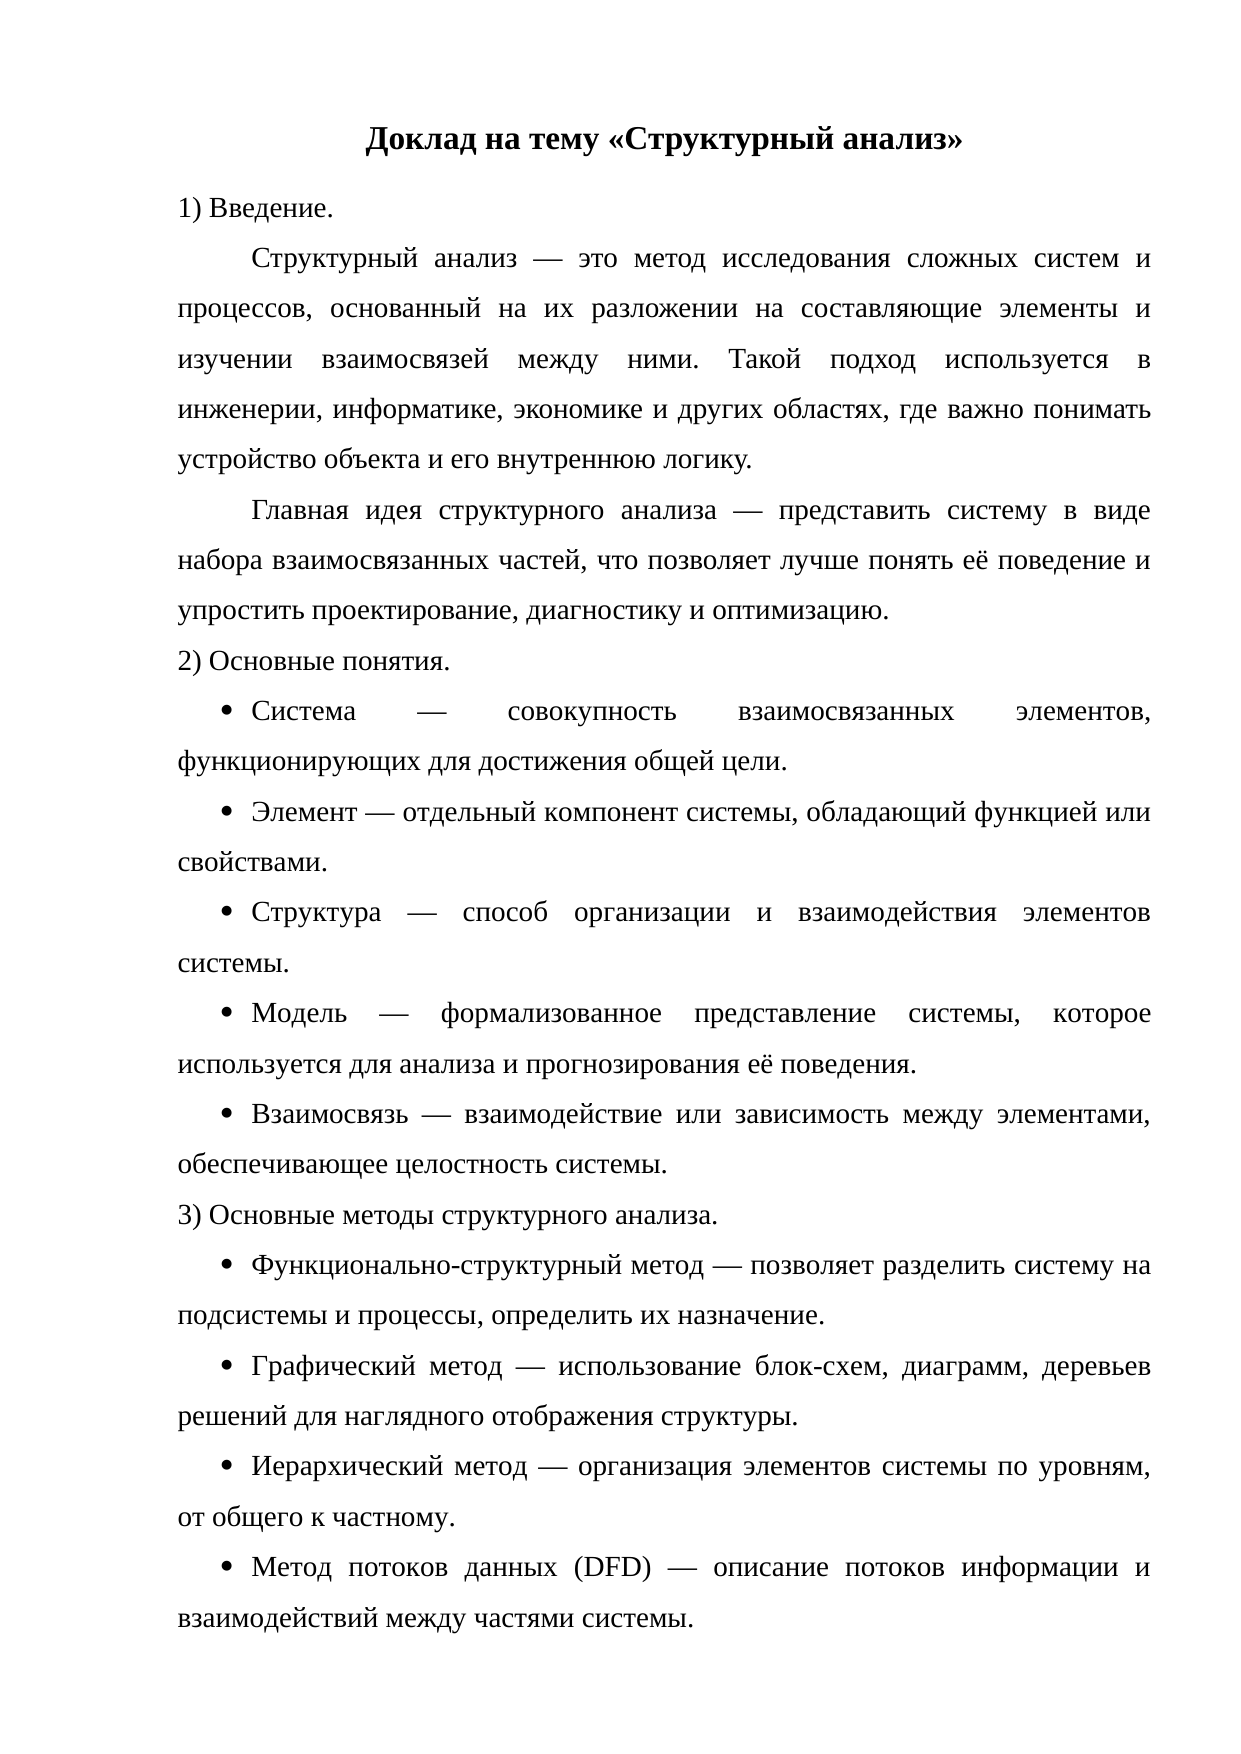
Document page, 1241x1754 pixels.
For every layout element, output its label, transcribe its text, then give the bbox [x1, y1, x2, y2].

list Система — совокупность взаимосвязанных элементов, функционирующих для достижения общей цели. [177, 693, 1152, 777]
text Главная идея структурного анализа — представить систему в виде набора взаимосвязанных частей, что позволяет лучше понять её поведение и упростить проектирование, диагностику и оптимизацию. [177, 492, 1152, 626]
list Иерархический метод — организация элементов системы по уровням, от общего к частному. [177, 1448, 1152, 1532]
text 2) Основные понятия. [177, 643, 1152, 676]
text 1) Введение. [177, 190, 1152, 223]
list Элемент — отдельный компонент системы, обладающий функцией или свойствами. [177, 794, 1152, 878]
list Метод потоков данных (DFD) — описание потоков информации и взаимодействий между частями системы. [177, 1549, 1152, 1633]
list Графический метод — использование блок-схем, диаграмм, деревьев решений для наглядного отображения структуры. [177, 1348, 1152, 1432]
list Модель — формализованное представление системы, которое используется для анализа и прогнозирования её поведения. [177, 995, 1152, 1079]
text Структурный анализ — это метод исследования сложных систем и процессов, основанный на их разложении на составляющие элементы и изучении взаимосвязей между ними. Такой подход используется в инженерии, информатике, экономике и других областях, где важно понимать устройство объекта и его внутреннюю логику. [177, 240, 1152, 475]
text 3) Основные методы структурного анализа. [177, 1197, 1152, 1230]
list Структура — способ организации и взаимодействия элементов системы. [177, 894, 1152, 978]
text Доклад на тему «Структурный анализ» [177, 118, 1152, 156]
list Взаимосвязь — взаимодействие или зависимость между элементами, обеспечивающее целостность системы. [177, 1096, 1152, 1180]
list Функционально-структурный метод — позволяет разделить систему на подсистемы и процессы, определить их назначение. [177, 1247, 1152, 1331]
